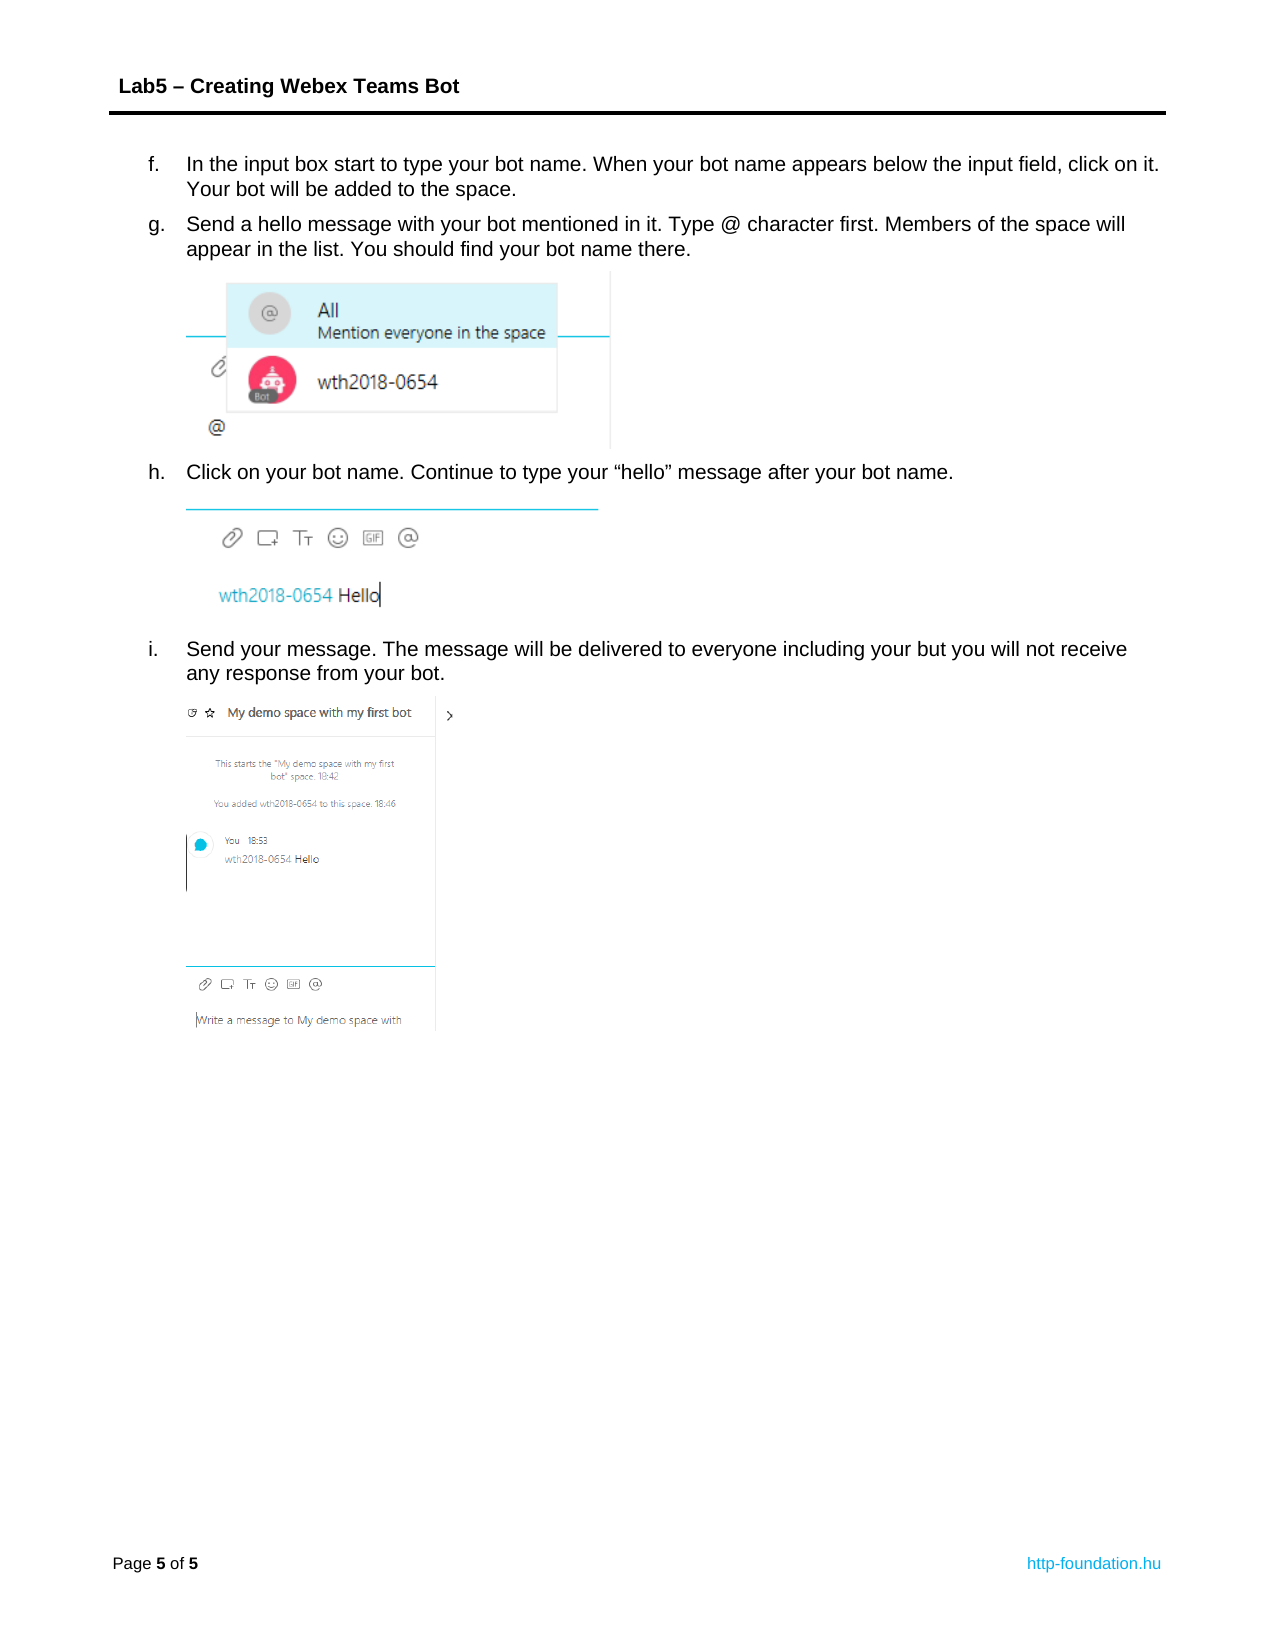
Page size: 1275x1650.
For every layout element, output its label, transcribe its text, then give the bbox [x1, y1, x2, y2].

list Click on your bot name. Continue to type your “hello” message after your bot name. [148, 459, 1161, 483]
list In the input box start to type your bot name. When your bot name appears below the input field, click on it. Your bot will be added to the space. [148, 152, 1161, 201]
picture [186, 494, 599, 626]
list Send your message. The message will be delivered to everyone including your but you will not receive any response from your bot. [148, 636, 1161, 685]
list Send a hello message with your bot mentioned in it. Type @ character first. Members of the space will appear in the list. You should find your bot name there. [148, 212, 1161, 261]
picture [186, 271, 627, 449]
picture [186, 696, 453, 1031]
